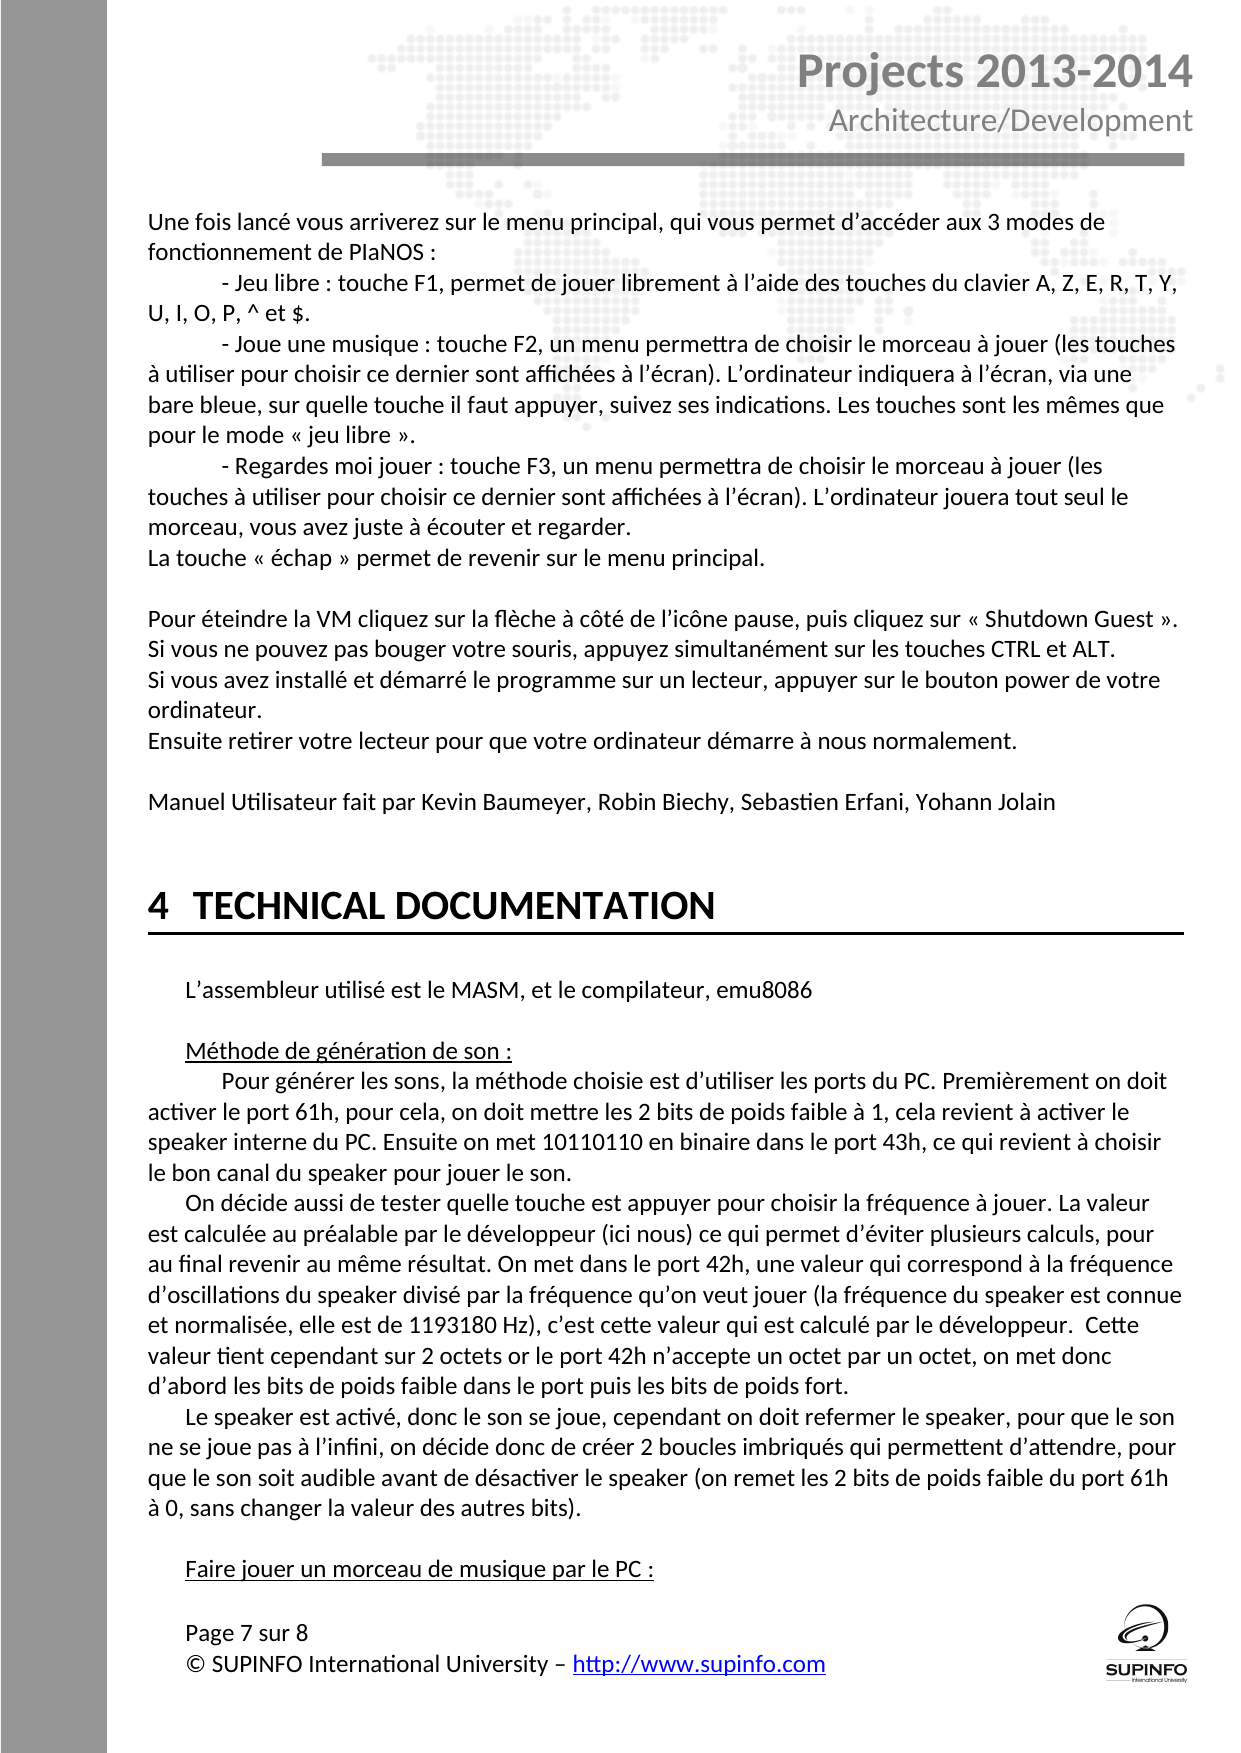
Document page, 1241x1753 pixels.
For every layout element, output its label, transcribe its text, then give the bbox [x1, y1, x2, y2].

text La touche « échap » permet de revenir sur le menu principal. [148, 542, 1184, 572]
text Une fois lancé vous arriverez sur le menu principal, qui vous permet d’accéder aux 3 modes de fonctionnement de PIaNOS : [148, 206, 1184, 267]
text Ensuite retirer votre lecteur pour que votre ordinateur démarre à nous normalement. [148, 725, 1184, 755]
text Si vous ne pouvez pas bouger votre souris, appuyez simultanément sur les touches CTRL et ALT. [148, 633, 1184, 664]
text Faire jouer un morceau de musique par le PC : [148, 1554, 1184, 1584]
picture [1101, 1602, 1193, 1684]
text Le speaker est activé, donc le son se joue, cependant on doit refermer le speaker, pour que le son ne se joue pas à l’infini, on décide donc de créer 2 boucles imbriqués qui permettent d’attendre, pour que le son soit audible avant de désactiver le speaker (on remet les 2 bits de poids faible du port 61h à 0, sans changer la valeur des autres bits). [148, 1401, 1184, 1523]
text Manuel Utilisateur fait par Kevin Baumeyer, Robin Biechy, Sebastien Erfani, Yohann Jolain [148, 786, 1184, 816]
text Si vous avez installé et démarré le programme sur un lecteur, appuyer sur le bouton power de votre ordinateur. [148, 664, 1184, 725]
text L’assembleur utilisé est le MASM, et le compilateur, emu8086 [148, 974, 1184, 1004]
text - Joue une musique : touche F2, un menu permettra de choisir le morceau à jouer (les touches à utiliser pour choisir ce dernier sont affichées à l’écran). L’ordinateur indiquera à l’écran, via une bare bleue, sur quelle touche il faut appuyer, suivez ses indications. Les touches sont les mêmes que pour le mode « jeu libre ». [148, 328, 1184, 450]
text - Regardes moi jouer : touche F3, un menu permettra de choisir le morceau à jouer (les touches à utiliser pour choisir ce dernier sont affichées à l’écran). L’ordinateur jouera tout seul le morceau, vous avez juste à écouter et regarder. [148, 450, 1184, 542]
text On décide aussi de tester quelle touche est appuyer pour choisir la fréquence à jouer. La valeur est calculée au préalable par le développeur (ici nous) ce qui permet d’éviter plusieurs calculs, pour au final revenir au même résultat. On met dans le port 42h, une valeur qui correspond à la fréquence d’oscillations du speaker divisé par la fréquence qu’on veut jouer (la fréquence du speaker est connue et normalisée, elle est de 1193180 Hz), c’est cette valeur qui est calculé par le développeur. Cette valeur tient cependant sur 2 octets or le port 42h n’accepte un octet par un octet, on met donc d’abord les bits de poids faible dans le port puis les bits de poids fort. [148, 1187, 1184, 1401]
subtitle technical documentation [148, 879, 1184, 932]
text - Jeu libre : touche F1, permet de jouer librement à l’aide des touches du clavier A, Z, E, R, T, Y, U, I, O, P, ^ et $. [148, 267, 1184, 328]
text Pour générer les sons, la méthode choisie est d’utiliser les ports du PC. Premièrement on doit activer le port 61h, pour cela, on doit mettre les 2 bits de poids faible à 1, cela revient à activer le speaker interne du PC. Ensuite on met 10110110 en binaire dans le port 43h, ce qui revient à choisir le bon canal du speaker pour jouer le son. [148, 1065, 1184, 1187]
picture [366, 3, 1231, 450]
text Pour éteindre la VM cliquez sur la flèche à côté de l’icône pause, puis cliquez sur « Shutdown Guest ». [148, 603, 1184, 633]
text Méthode de génération de son : [148, 1035, 1184, 1065]
